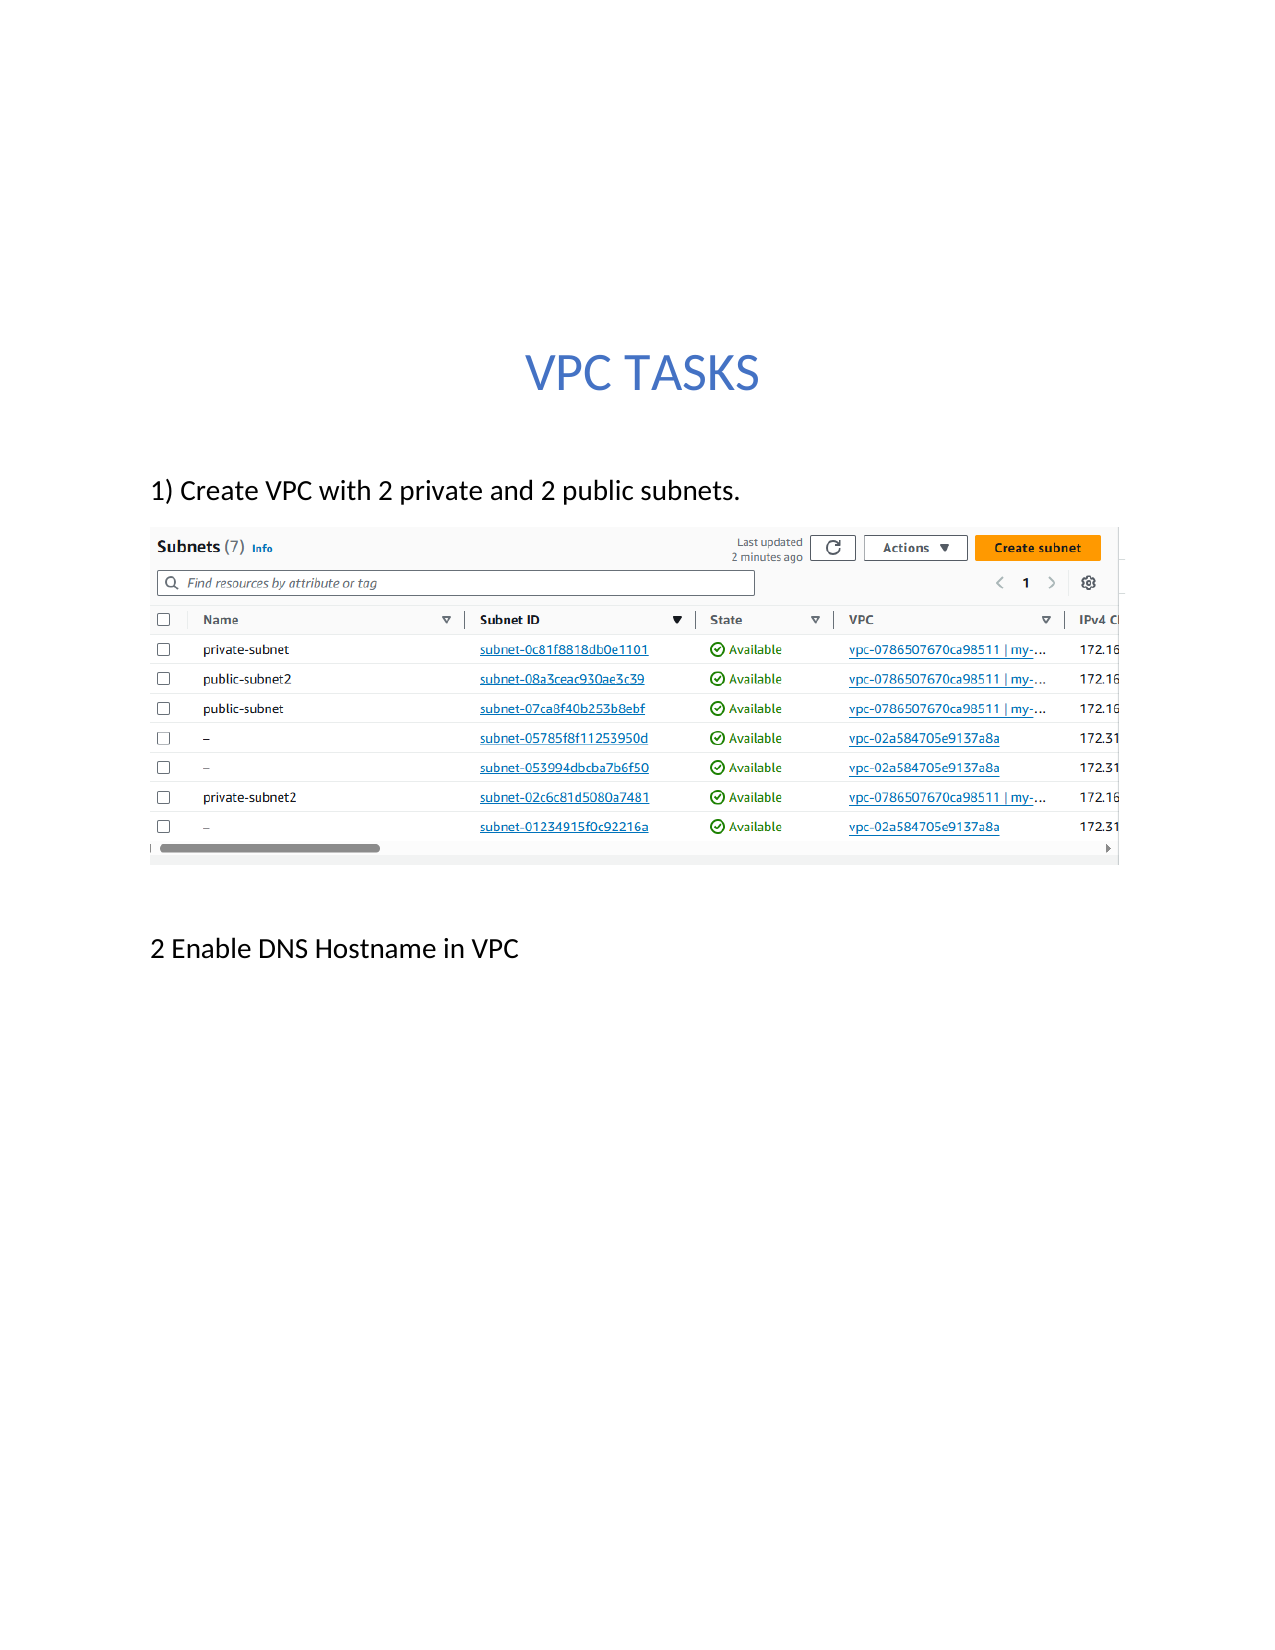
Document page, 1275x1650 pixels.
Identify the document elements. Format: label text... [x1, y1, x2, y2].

text 1) Create VPC with 2 private and 2 public subnets. [150, 472, 1125, 508]
picture [150, 527, 1125, 865]
text 2 Enable DNS Hostname in VPC [150, 931, 1125, 966]
text VPC TASKS [450, 337, 1125, 404]
